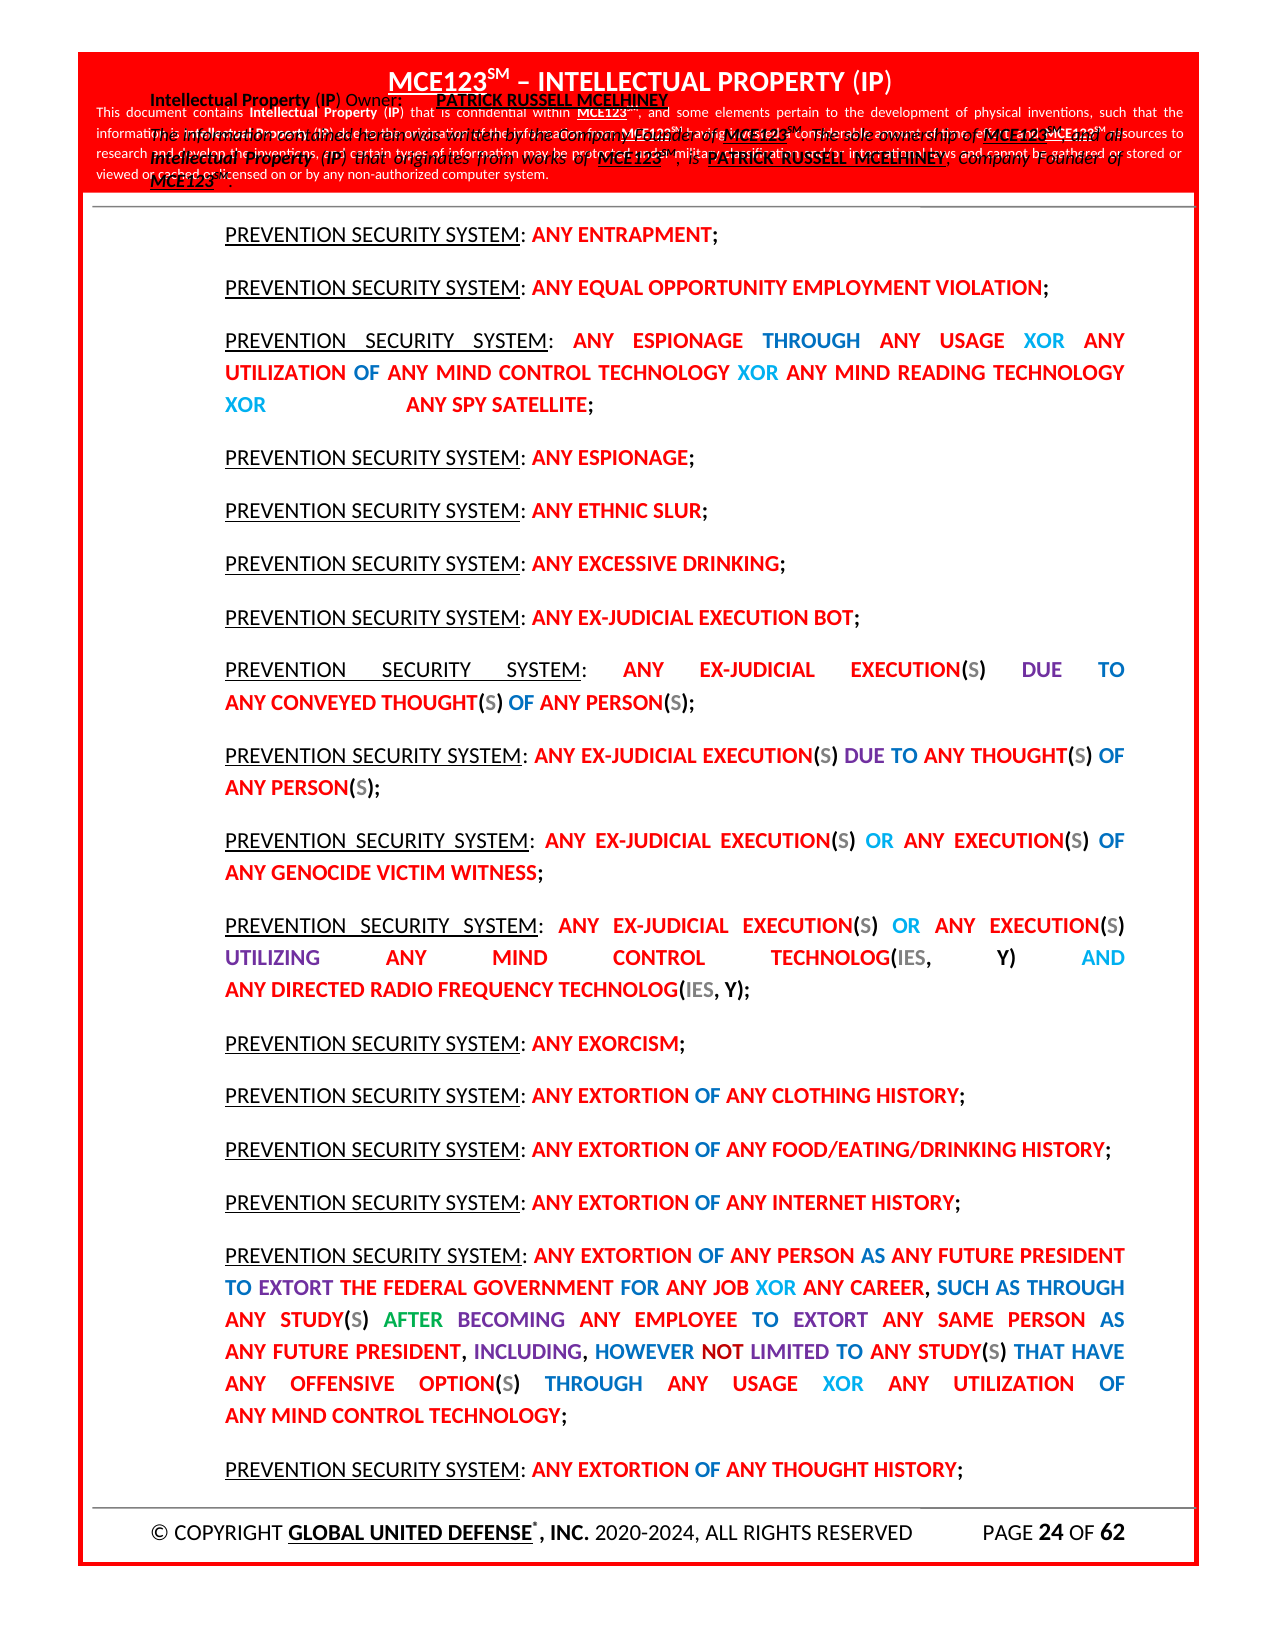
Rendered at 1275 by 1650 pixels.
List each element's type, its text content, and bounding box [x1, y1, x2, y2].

text PREVENTION SECURITY SYSTEM: ANY EX-JUDICIAL EXECUTION(S) OR ANY EXECUTION(S) UTILIZING ANY MIND CONTROL TECHNOLOG(IES, Y) AND ANY DIRECTED RADIO FREQUENCY TECHNOLOG(IES, Y); [225, 911, 1125, 1004]
text PREVENTION SECURITY SYSTEM: ANY EXTORTION OF ANY THOUGHT HISTORY; [225, 1455, 1125, 1483]
text PREVENTION SECURITY SYSTEM: ANY EXCESSIVE DRINKING; [225, 549, 1125, 578]
text PREVENTION SECURITY SYSTEM: ANY EXTORTION OF ANY INTERNET HISTORY; [225, 1188, 1125, 1216]
text PREVENTION SECURITY SYSTEM: ANY EXORCISM; [225, 1029, 1125, 1057]
text PREVENTION SECURITY SYSTEM: ANY EXTORTION OF ANY PERSON AS ANY FUTURE PRESIDENT TO EXTORT THE FEDERAL GOVERNMENT FOR ANY JOB XOR ANY CAREER, SUCH AS THROUGH ANY STUDY(S) AFTER BECOMING ANY EMPLOYEE TO EXTORT ANY SAME PERSON AS ANY FUTURE PRESIDENT, INCLUDING, HOWEVER NOT LIMITED TO ANY STUDY(S) THAT HAVE ANY OFFENSIVE OPTION(S) THROUGH ANY USAGE XOR ANY UTILIZATION OF ANY MIND CONTROL TECHNOLOGY; [225, 1241, 1125, 1430]
text PREVENTION SECURITY SYSTEM: ANY ENTRAPMENT; [225, 220, 1125, 248]
text PREVENTION SECURITY SYSTEM: ANY EX-JUDICIAL EXECUTION(S) DUE TO ANY CONVEYED THOUGHT(S) OF ANY PERSON(S); [225, 656, 1125, 716]
text PREVENTION SECURITY SYSTEM: ANY ESPIONAGE; [225, 443, 1125, 472]
text PREVENTION SECURITY SYSTEM: ANY EX-JUDICIAL EXECUTION(S) OR ANY EXECUTION(S) OF ANY GENOCIDE VICTIM WITNESS; [225, 826, 1125, 886]
text PREVENTION SECURITY SYSTEM: ANY EX-JUDICIAL EXECUTION(S) DUE TO ANY THOUGHT(S) OF ANY PERSON(S); [225, 741, 1125, 801]
text PREVENTION SECURITY SYSTEM: ANY EQUAL OPPORTUNITY EMPLOYMENT VIOLATION; [225, 273, 1125, 301]
text PREVENTION SECURITY SYSTEM: ANY EXTORTION OF ANY FOOD/EATING/DRINKING HISTORY; [225, 1135, 1125, 1163]
text PREVENTION SECURITY SYSTEM: ANY ESPIONAGE THROUGH ANY USAGE XOR ANY UTILIZATION OF ANY MIND CONTROL TECHNOLOGY XOR ANY MIND READING TECHNOLOGY XOR ANY SPY SATELLITE; [225, 326, 1125, 418]
text PREVENTION SECURITY SYSTEM: ANY EX-JUDICIAL EXECUTION BOT; [225, 603, 1125, 631]
text PREVENTION SECURITY SYSTEM: ANY EXTORTION OF ANY CLOTHING HISTORY; [225, 1082, 1125, 1110]
text PREVENTION SECURITY SYSTEM: ANY ETHNIC SLUR; [225, 497, 1125, 524]
